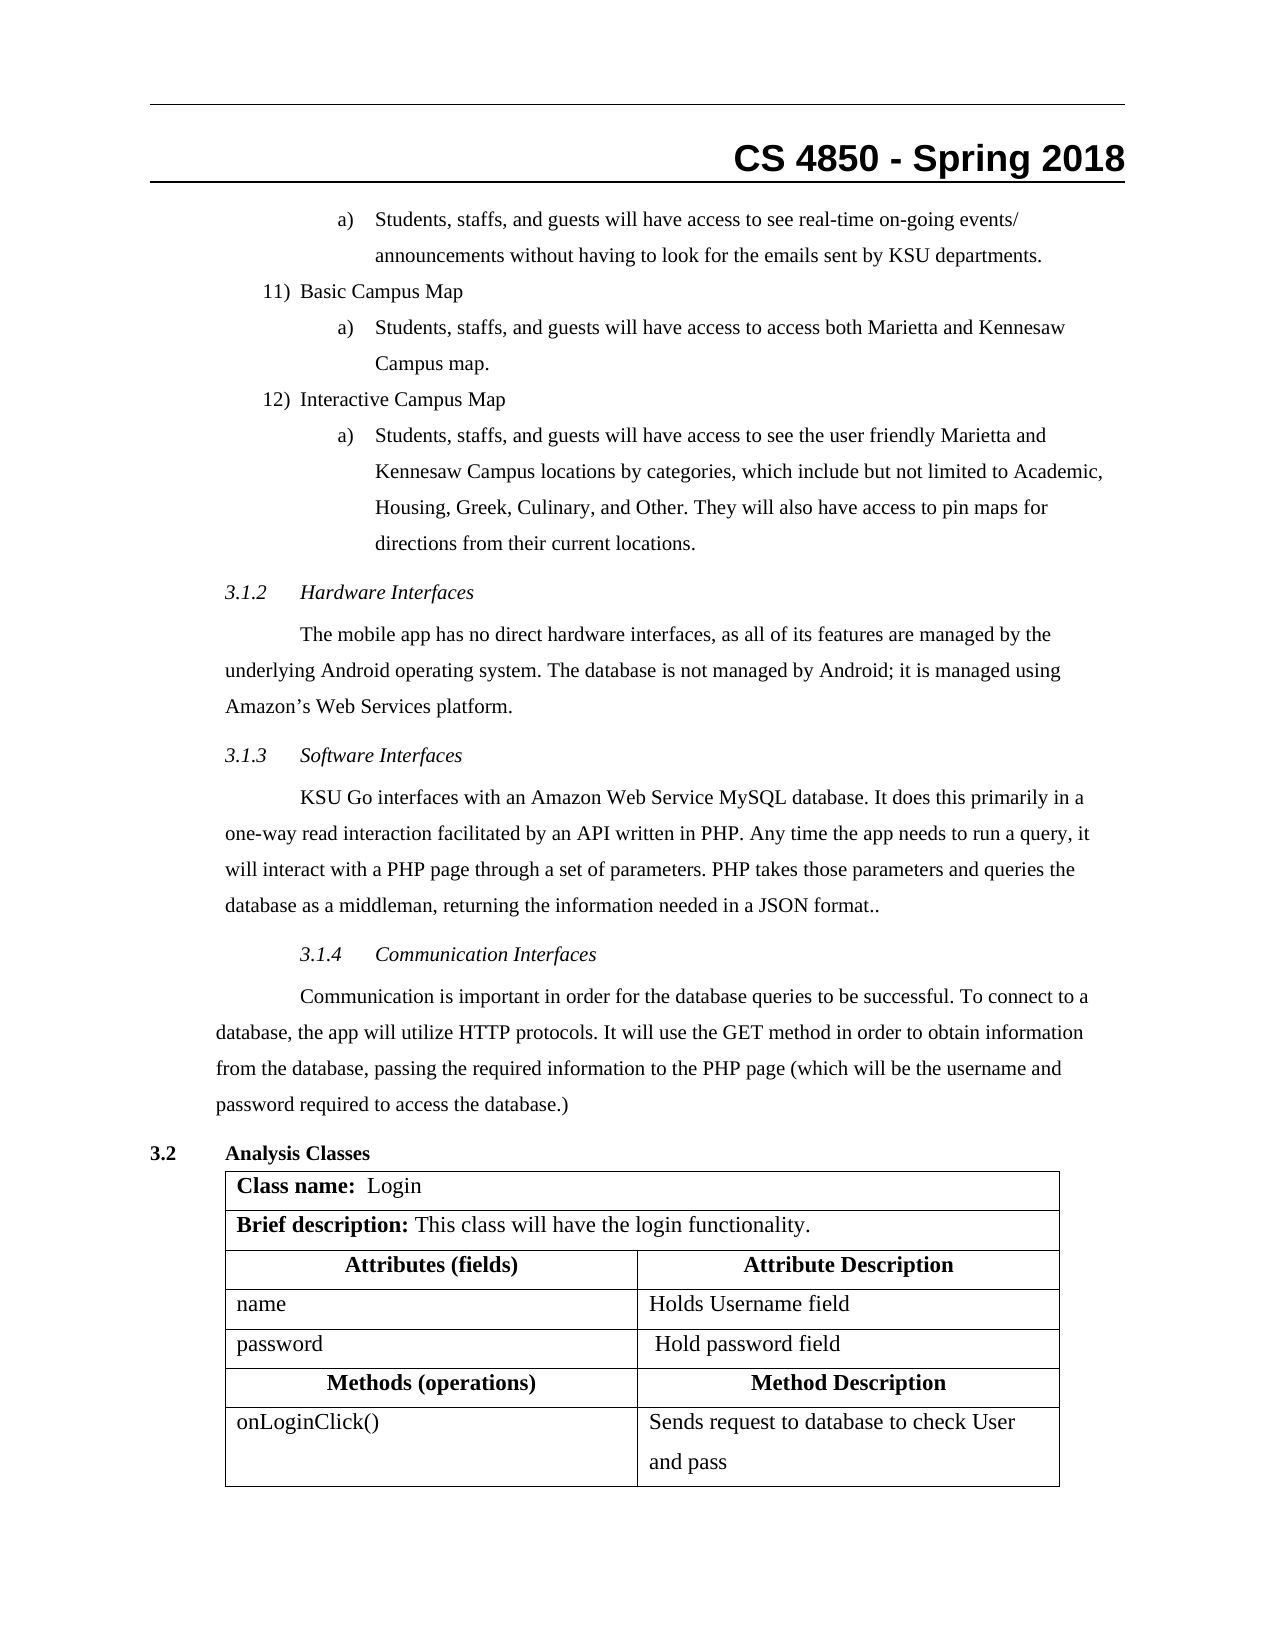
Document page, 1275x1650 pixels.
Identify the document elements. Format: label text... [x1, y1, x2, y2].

text KSU Go interfaces with an Amazon Web Service MySQL database. It does this primarily in a one-way read interaction facilitated by an API written in PHP. Any time the app needs to run a query, it will interact with a PHP page through a set of parameters. PHP takes those parameters and queries the database as a middleman, returning the information needed in a JSON format.. [225, 785, 1125, 917]
table_cell Attributes (fields) [226, 1251, 637, 1289]
list Students, staffs, and guests will have access to see the user friendly Marietta and Kennesaw Campus locations by categories, which include but not limited to Academic, Housing, Greek, Culinary, and Other. They will also have access to pin maps for directions from their current locations. [337, 423, 1125, 555]
subtitle Communication Interfaces [225, 942, 1125, 966]
table_header Class name: Login [226, 1172, 1059, 1210]
list Students, staffs, and guests will have access to access both Marietta and Kennesaw Campus map. [337, 315, 1125, 375]
table_cell password [226, 1330, 637, 1368]
table_cell Holds Username field [638, 1290, 1059, 1328]
text Communication is important in order for the database queries to be successful. To connect to a database, the app will utilize HTTP protocols. It will use the GET method in order to obtain information from the database, passing the required information to the PHP page (which will be the username and password required to access the database.) [216, 984, 1125, 1116]
table_cell Method Description [638, 1369, 1059, 1407]
text The mobile app has no direct hardware interfaces, as all of its features are managed by the underlying Android operating system. The database is not managed by Android; it is managed using Amazon’s Web Services platform. [225, 622, 1125, 718]
table_cell Methods (operations) [226, 1369, 637, 1407]
list Basic Campus Map [262, 279, 1125, 303]
table_cell Brief description: This class will have the login functionality. [226, 1211, 1059, 1250]
subtitle Analysis Classes [150, 1141, 1125, 1165]
table_cell onLoginClick() [226, 1408, 637, 1486]
table_cell Sends request to database to check User and pass [638, 1408, 1059, 1486]
list Students, staffs, and guests will have access to see real-time on-going events/ announcements without having to look for the emails sent by KSU departments. [337, 207, 1125, 267]
list Interactive Campus Map [262, 387, 1125, 411]
subtitle Hardware Interfaces [225, 580, 1125, 604]
table_cell Attribute Description [638, 1251, 1059, 1289]
table_cell Hold password field [638, 1330, 1059, 1368]
table_cell name [226, 1290, 637, 1328]
subtitle Software Interfaces [225, 743, 1125, 767]
